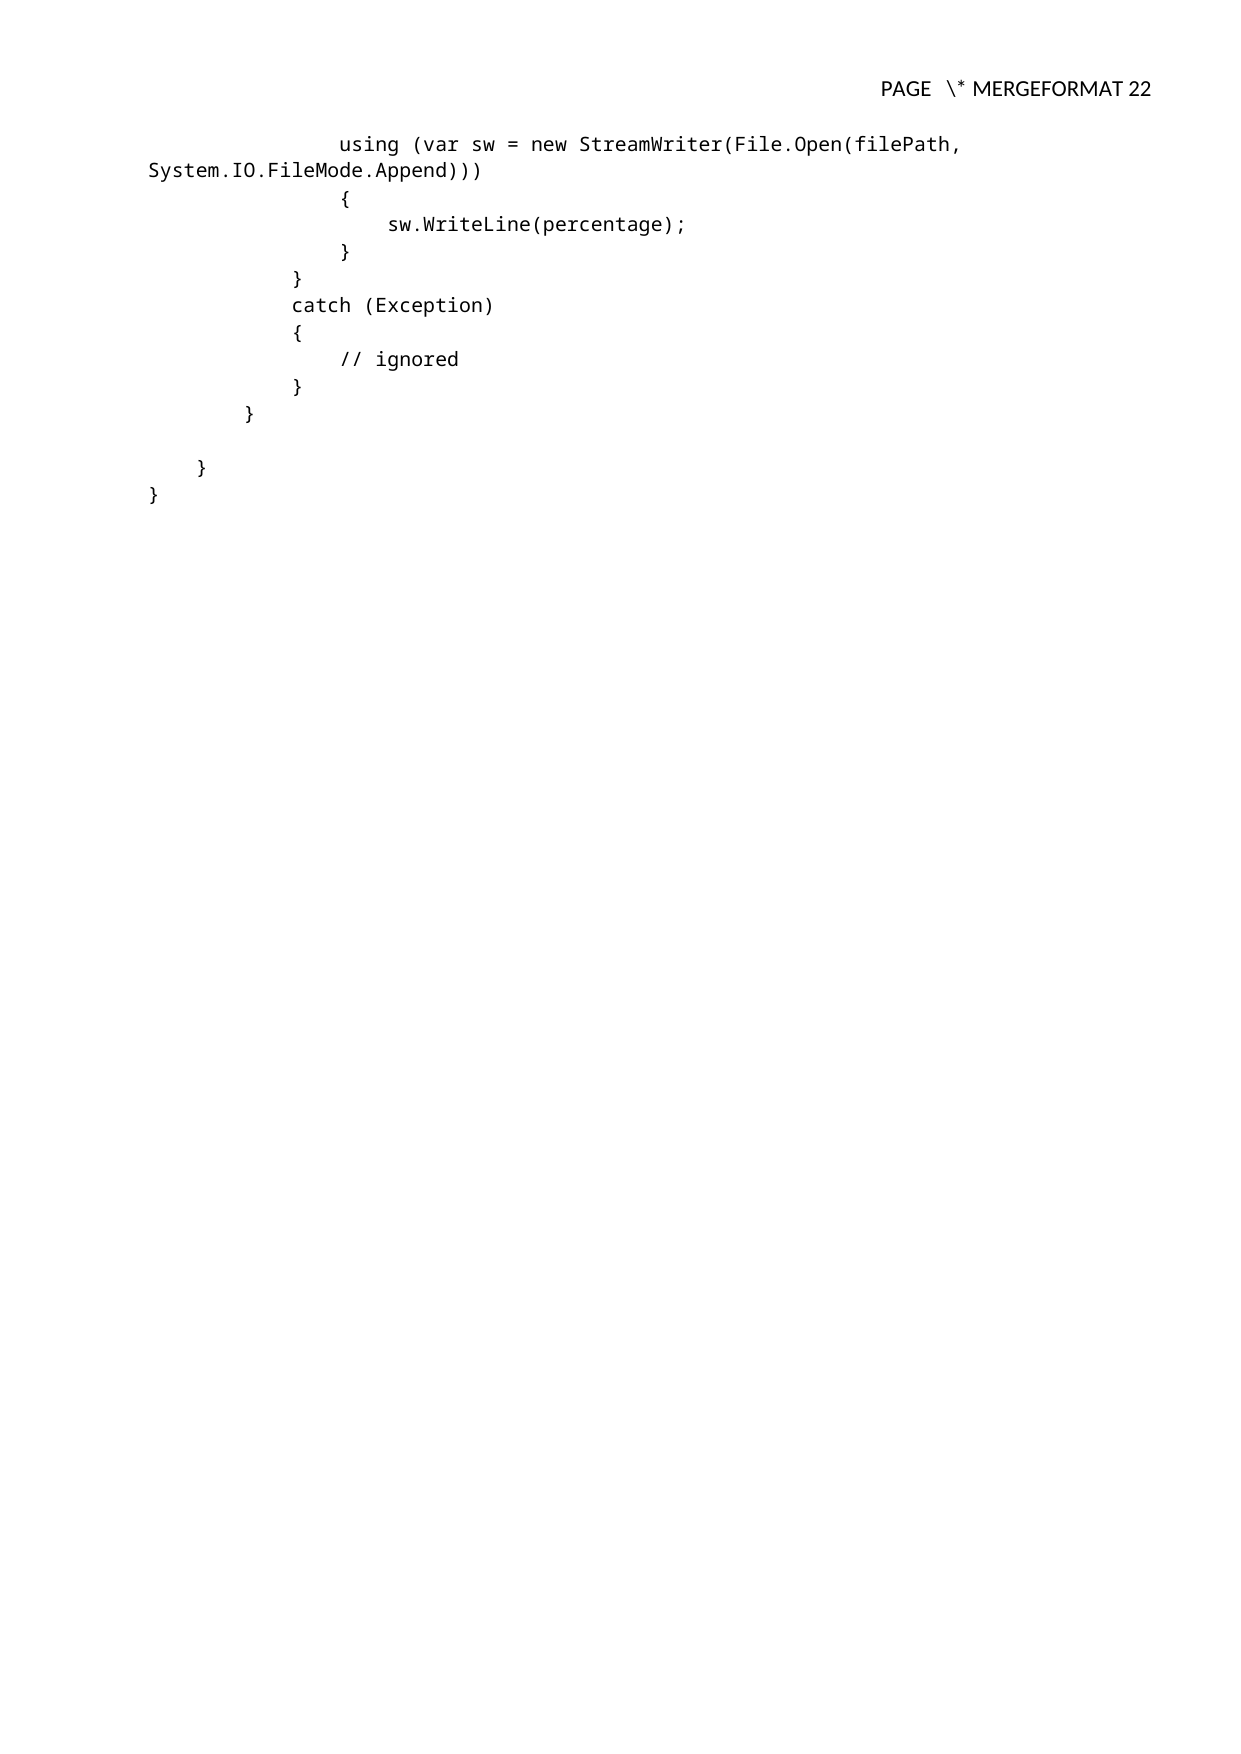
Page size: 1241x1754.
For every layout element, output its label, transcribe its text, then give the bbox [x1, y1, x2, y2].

text catch (Exception) [148, 292, 1152, 319]
text } [148, 265, 1152, 292]
text } [148, 399, 1152, 427]
text } [148, 238, 1152, 265]
text } [148, 453, 1152, 481]
text } [148, 481, 1152, 507]
text sw.WriteLine(percentage); [148, 211, 1152, 238]
text { [148, 184, 1152, 211]
text // ignored [148, 346, 1152, 373]
text } [148, 373, 1152, 399]
text using (var sw = new StreamWriter(File.Open(filePath, System.IO.FileMode.Append))) [148, 130, 1152, 184]
text { [148, 319, 1152, 346]
